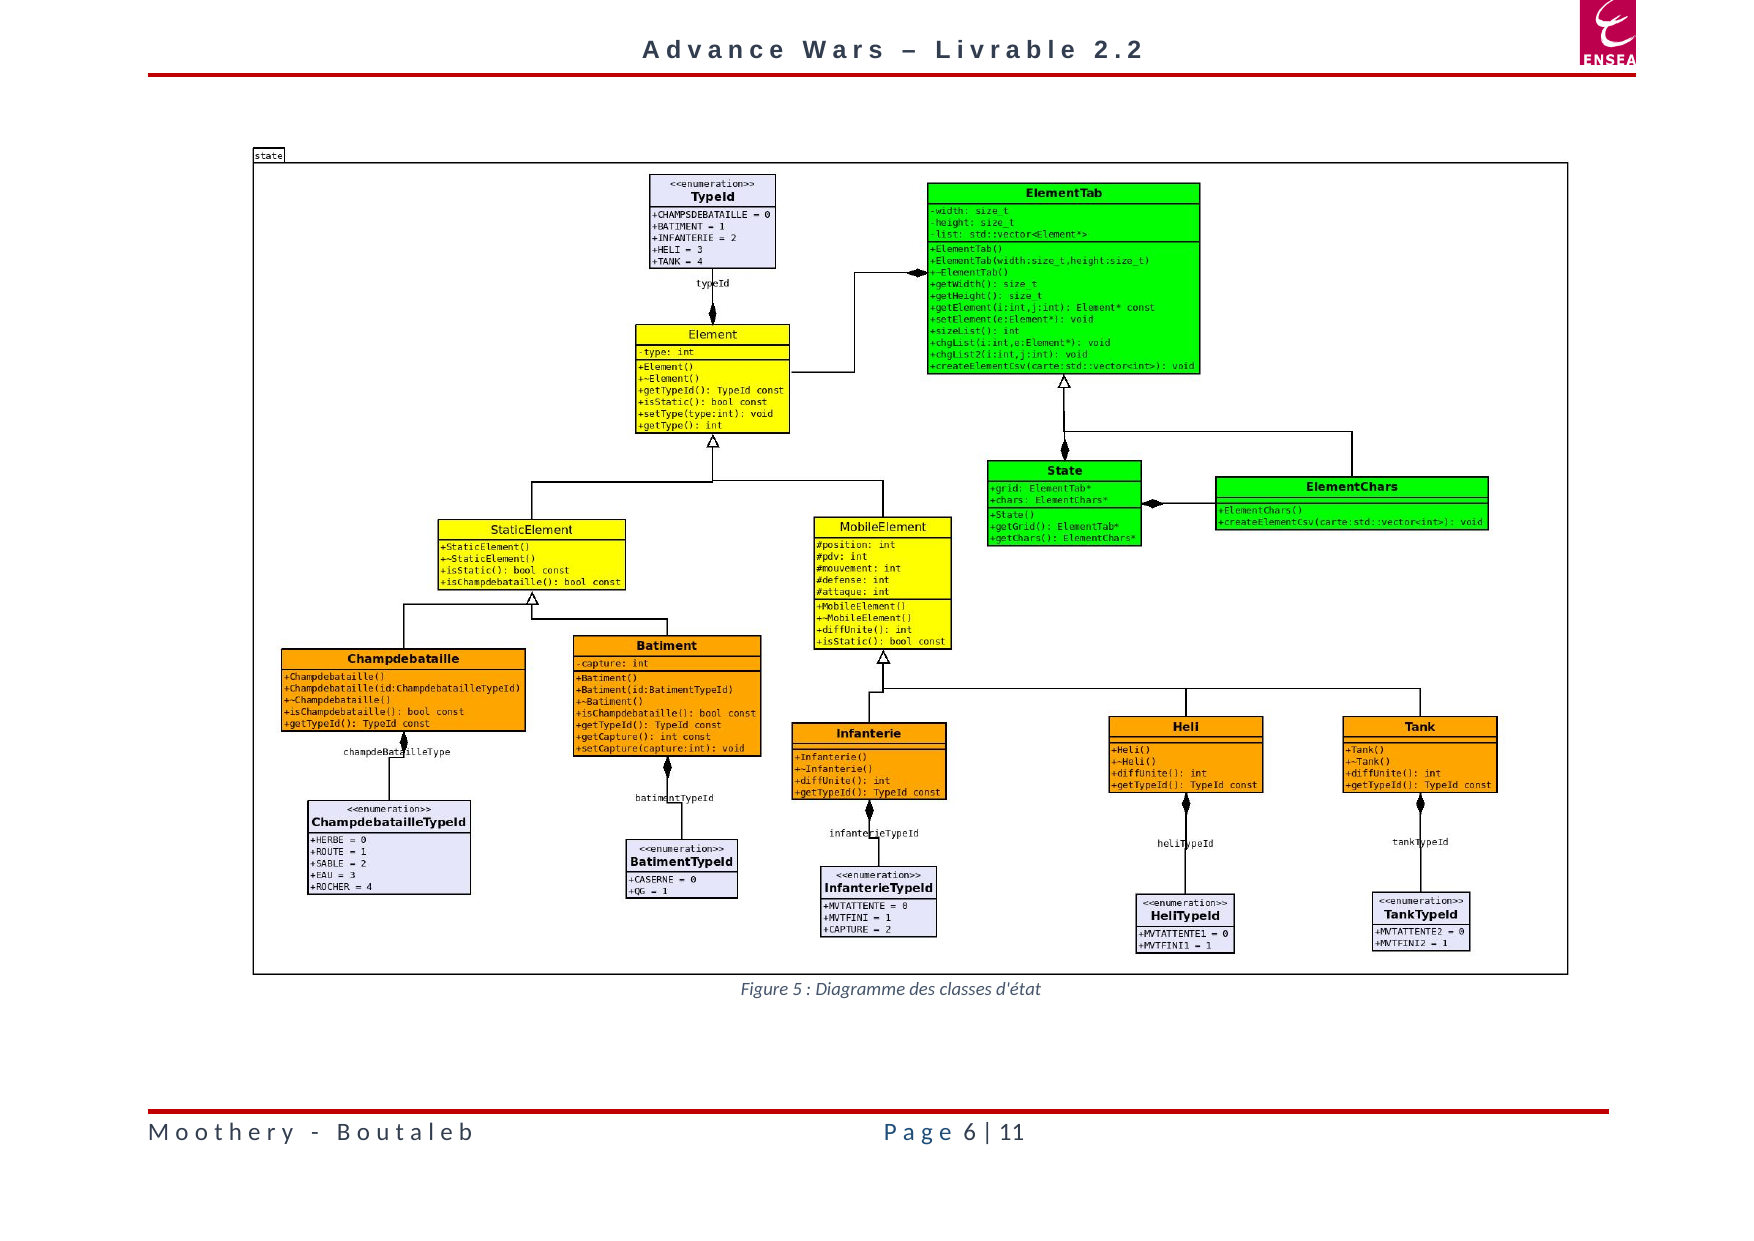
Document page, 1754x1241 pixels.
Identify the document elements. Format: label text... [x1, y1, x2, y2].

picture [252, 147, 1569, 976]
picture [1579, 0, 1636, 65]
text Figure 5 : Diagramme des classes d'état [148, 977, 1636, 1000]
